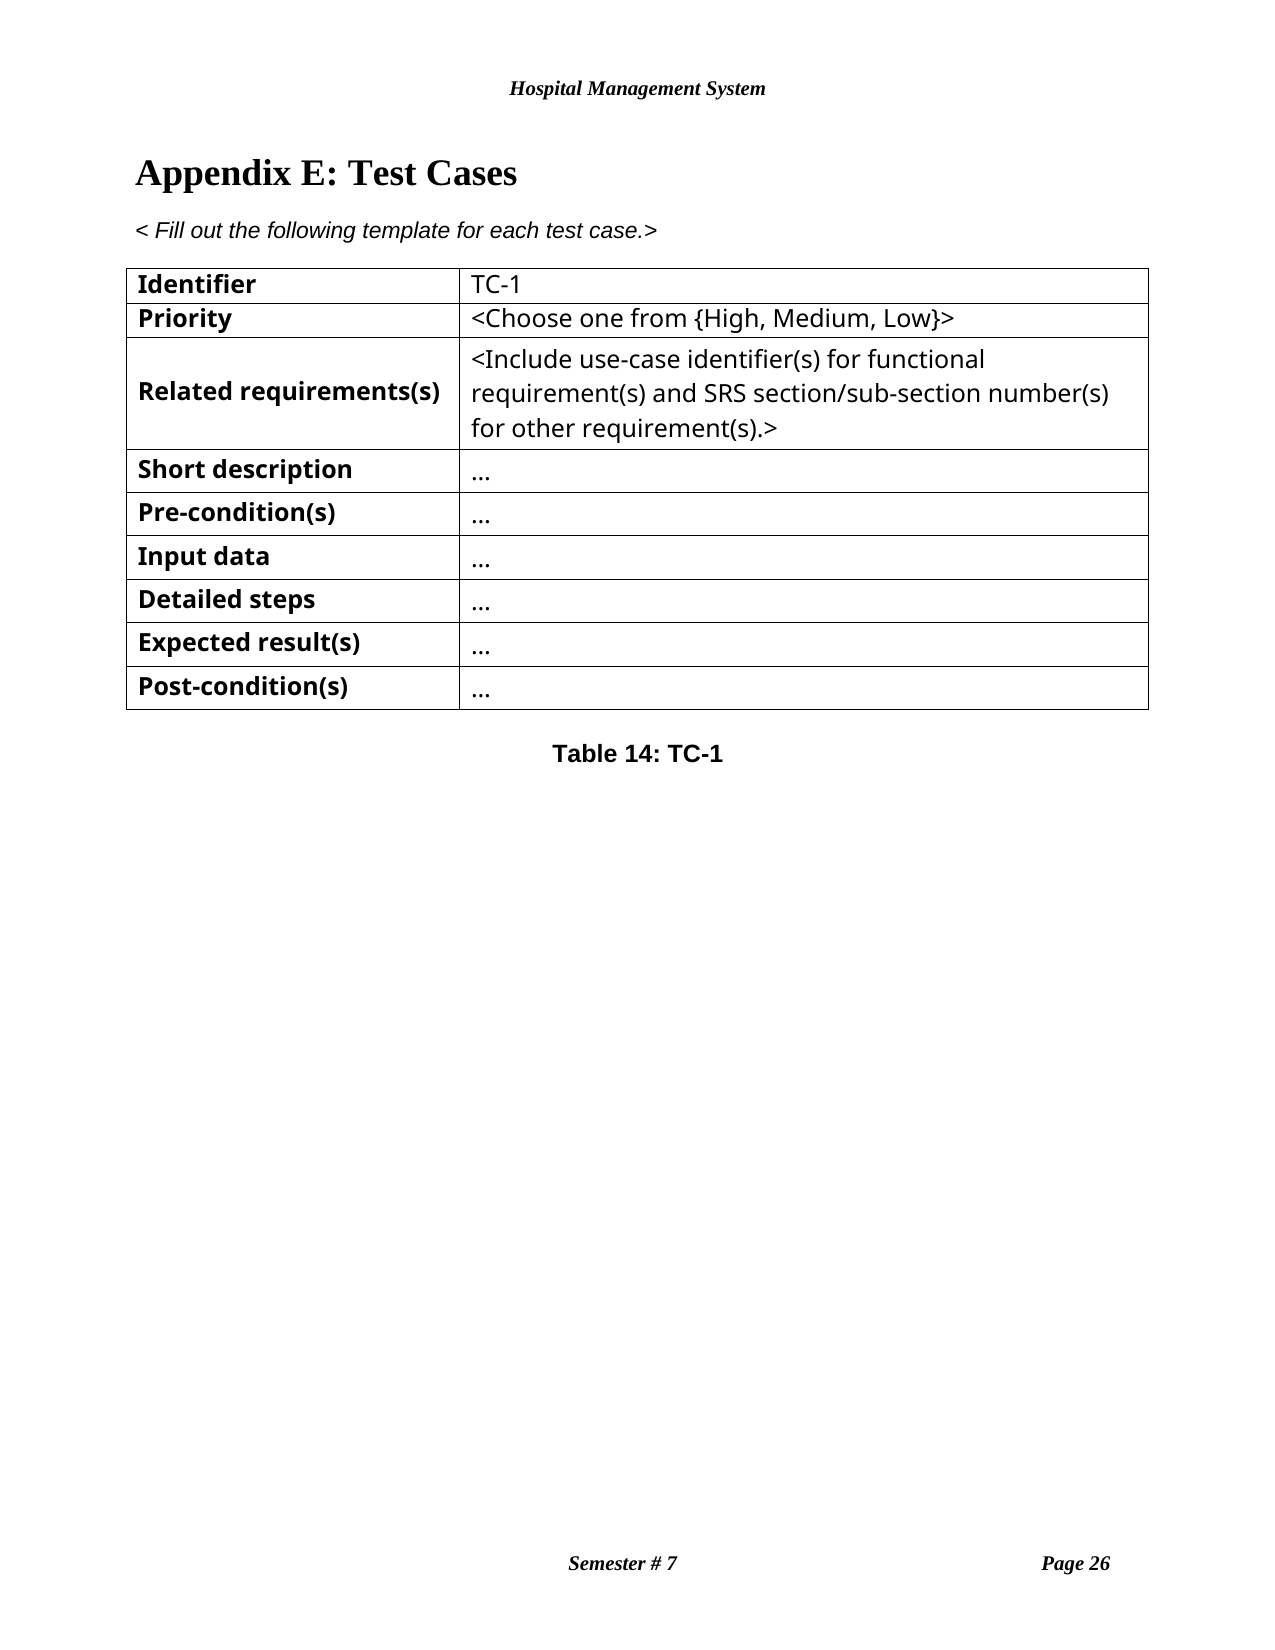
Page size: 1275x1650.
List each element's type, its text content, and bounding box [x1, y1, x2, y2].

table_cell <Choose one from {High, Medium, Low}> [460, 304, 1148, 337]
table_cell … [460, 450, 1148, 492]
table_cell … [460, 580, 1148, 622]
table_header TC-1 [460, 269, 1148, 302]
table_cell Post-condition(s) [127, 667, 459, 709]
table_header Identifier [127, 269, 459, 302]
table_cell <Include use-case identifier(s) for functional requirement(s) and SRS section/sub-section number(s) for other requirement(s).> [460, 338, 1148, 448]
text < Fill out the following template for each test case.> [135, 218, 1140, 243]
table_cell … [460, 536, 1148, 579]
text Appendix E: Test Cases [135, 150, 1140, 193]
table_cell … [460, 493, 1148, 535]
table_cell Related requirements(s) [127, 338, 459, 448]
table_cell … [460, 667, 1148, 709]
table_cell Expected result(s) [127, 623, 459, 666]
table_cell Pre-condition(s) [127, 493, 459, 535]
table_cell Short description [127, 450, 459, 492]
table_cell Detailed steps [127, 580, 459, 622]
table_cell Priority [127, 304, 459, 337]
table_cell Input data [127, 536, 459, 579]
table_cell … [460, 623, 1148, 666]
